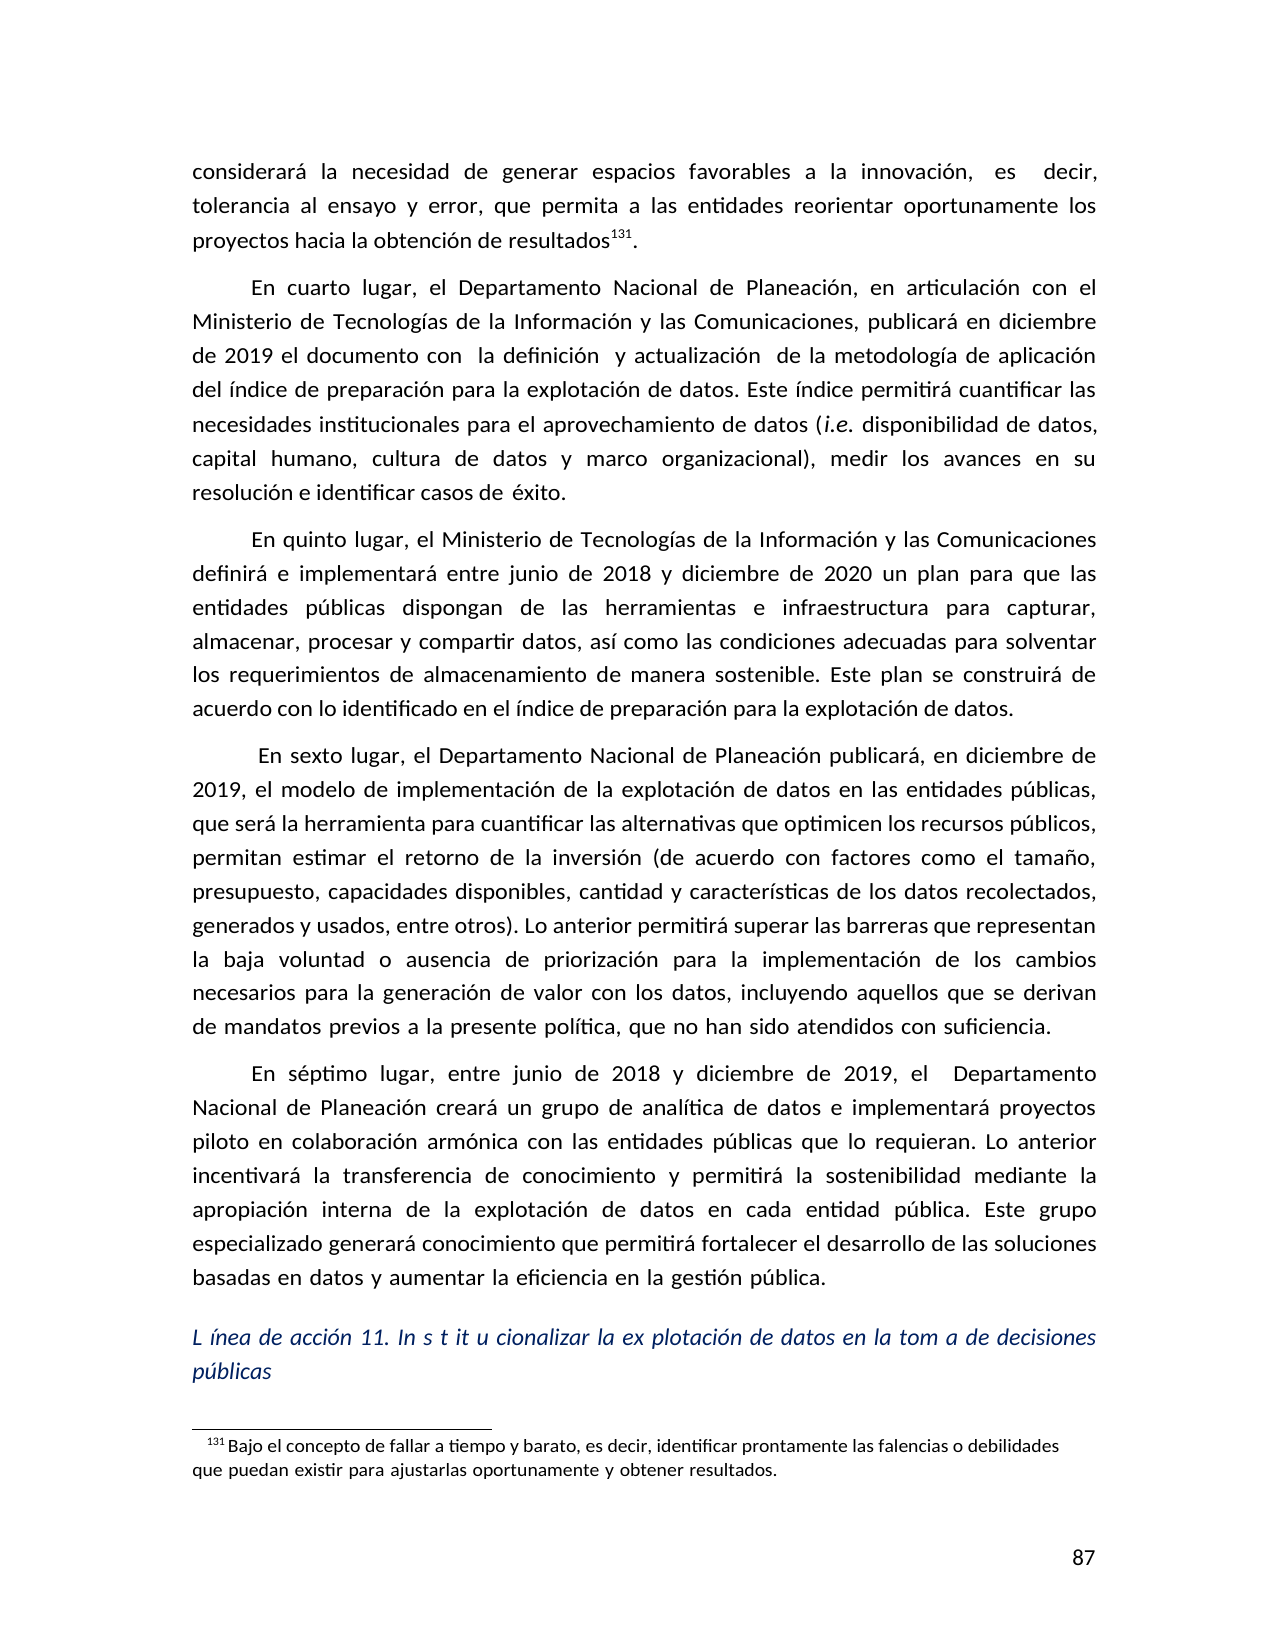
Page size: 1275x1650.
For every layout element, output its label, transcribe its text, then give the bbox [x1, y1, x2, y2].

text En séptimo lugar, entre junio de 2018 y diciembre de 2019, el Departamento Nacional de Planeación creará un grupo de analítica de datos e implementará proyectos piloto en colaboración armónica con las entidades públicas que lo requieran. Lo anterior incentivará la transferencia de conocimiento y permitirá la sostenibilidad mediante la apropiación interna de la explotación de datos en cada entidad pública. Este grupo especializado generará conocimiento que permitirá fortalecer el desarrollo de las soluciones basadas en datos y aumentar la eficiencia en la gestión pública. [192, 1059, 1098, 1291]
text En sexto lugar, el Departamento Nacional de Planeación publicará, en diciembre de 2019, el modelo de implementación de la explotación de datos en las entidades públicas, que será la herramienta para cuantificar las alternativas que optimicen los recursos públicos, permitan estimar el retorno de la inversión (de acuerdo con factores como el tamaño, presupuesto, capacidades disponibles, cantidad y características de los datos recolectados, generados y usados, entre otros). Lo anterior permitirá superar las barreras que representan la baja voluntad o ausencia de priorización para la implementación de los cambios necesarios para la generación de valor con los datos, incluyendo aquellos que se derivan de mandatos previos a la presente política, que no han sido atendidos con suficiencia. [192, 742, 1098, 1040]
text considerará la necesidad de generar espacios favorables a la innovación, es decir, tolerancia al ensayo y error, que permita a las entidades reorientar oportunamente los proyectos hacia la obtención de resultados131. [192, 157, 1098, 254]
text En quinto lugar, el Ministerio de Tecnologías de la Información y las Comunicaciones definirá e implementará entre junio de 2018 y diciembre de 2020 un plan para que las entidades públicas dispongan de las herramientas e infraestructura para capturar, almacenar, procesar y compartir datos, así como las condiciones adecuadas para solventar los requerimientos de almacenamiento de manera sostenible. Este plan se construirá de acuerdo con lo identificado en el índice de preparación para la explotación de datos. [192, 525, 1098, 722]
text En cuarto lugar, el Departamento Nacional de Planeación, en articulación con el Ministerio de Tecnologías de la Información y las Comunicaciones, publicará en diciembre de 2019 el documento con la definición y actualización de la metodología de aplicación del índice de preparación para la explotación de datos. Este índice permitirá cuantificar las necesidades institucionales para el aprovechamiento de datos (i.e. disponibilidad de datos, capital humano, cultura de datos y marco organizacional), medir los avances en su resolución e identificar casos de éxito. [192, 273, 1098, 506]
text 131 Bajo el concepto de fallar a tiempo y barato, es decir, identificar prontamente las falencias o debilidades que puedan existir para ajustarlas oportunamente y obtener resultados. [192, 1434, 1079, 1481]
subtitle L ínea de acción 11. In s t it u cionalizar la ex plotación de datos en la tom a de decisiones públicas [192, 1322, 1099, 1385]
